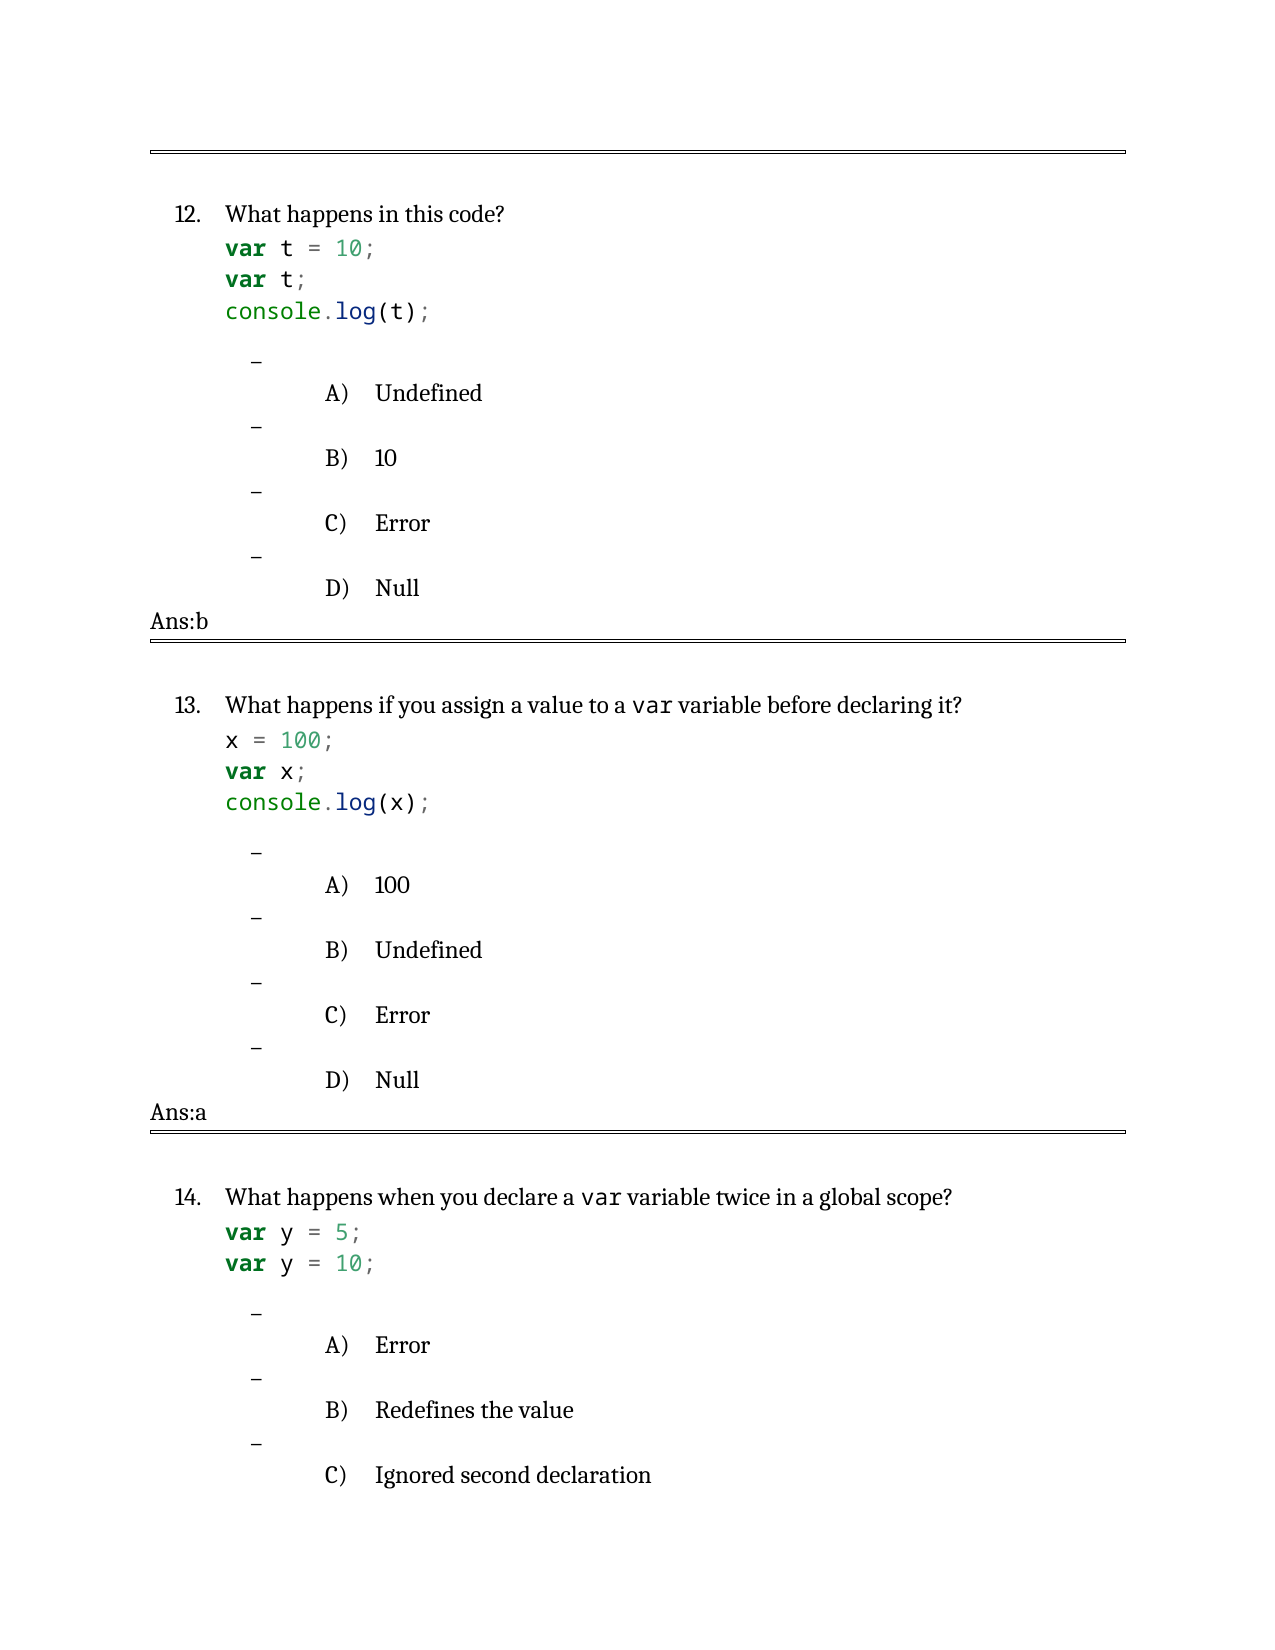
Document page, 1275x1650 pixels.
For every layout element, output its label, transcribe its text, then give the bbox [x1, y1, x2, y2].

list Error [325, 1001, 1125, 1029]
text Ans:b [150, 607, 1125, 635]
list Error [325, 509, 1125, 538]
list Redefines the value [325, 1396, 1125, 1425]
list Ignored second declaration [325, 1461, 1125, 1490]
list Undefined [325, 936, 1125, 964]
list var t = 10; var t; console.log(t); [175, 232, 1125, 326]
list Null [325, 574, 1125, 603]
list Undefined [325, 379, 1125, 408]
list What happens if you assign a value to a var variable before declaring it? [175, 689, 1125, 720]
list Error [325, 1331, 1125, 1360]
list 100 [325, 871, 1125, 899]
list 10 [325, 444, 1125, 473]
list x = 100; var x; console.log(x); [175, 724, 1125, 817]
list What happens when you declare a var variable twice in a global scope? [175, 1180, 1125, 1212]
list var y = 5; var y = 10; [175, 1215, 1125, 1278]
list What happens in this code? [175, 199, 1125, 228]
list Null [325, 1066, 1125, 1094]
text Ans:a [150, 1098, 1125, 1127]
